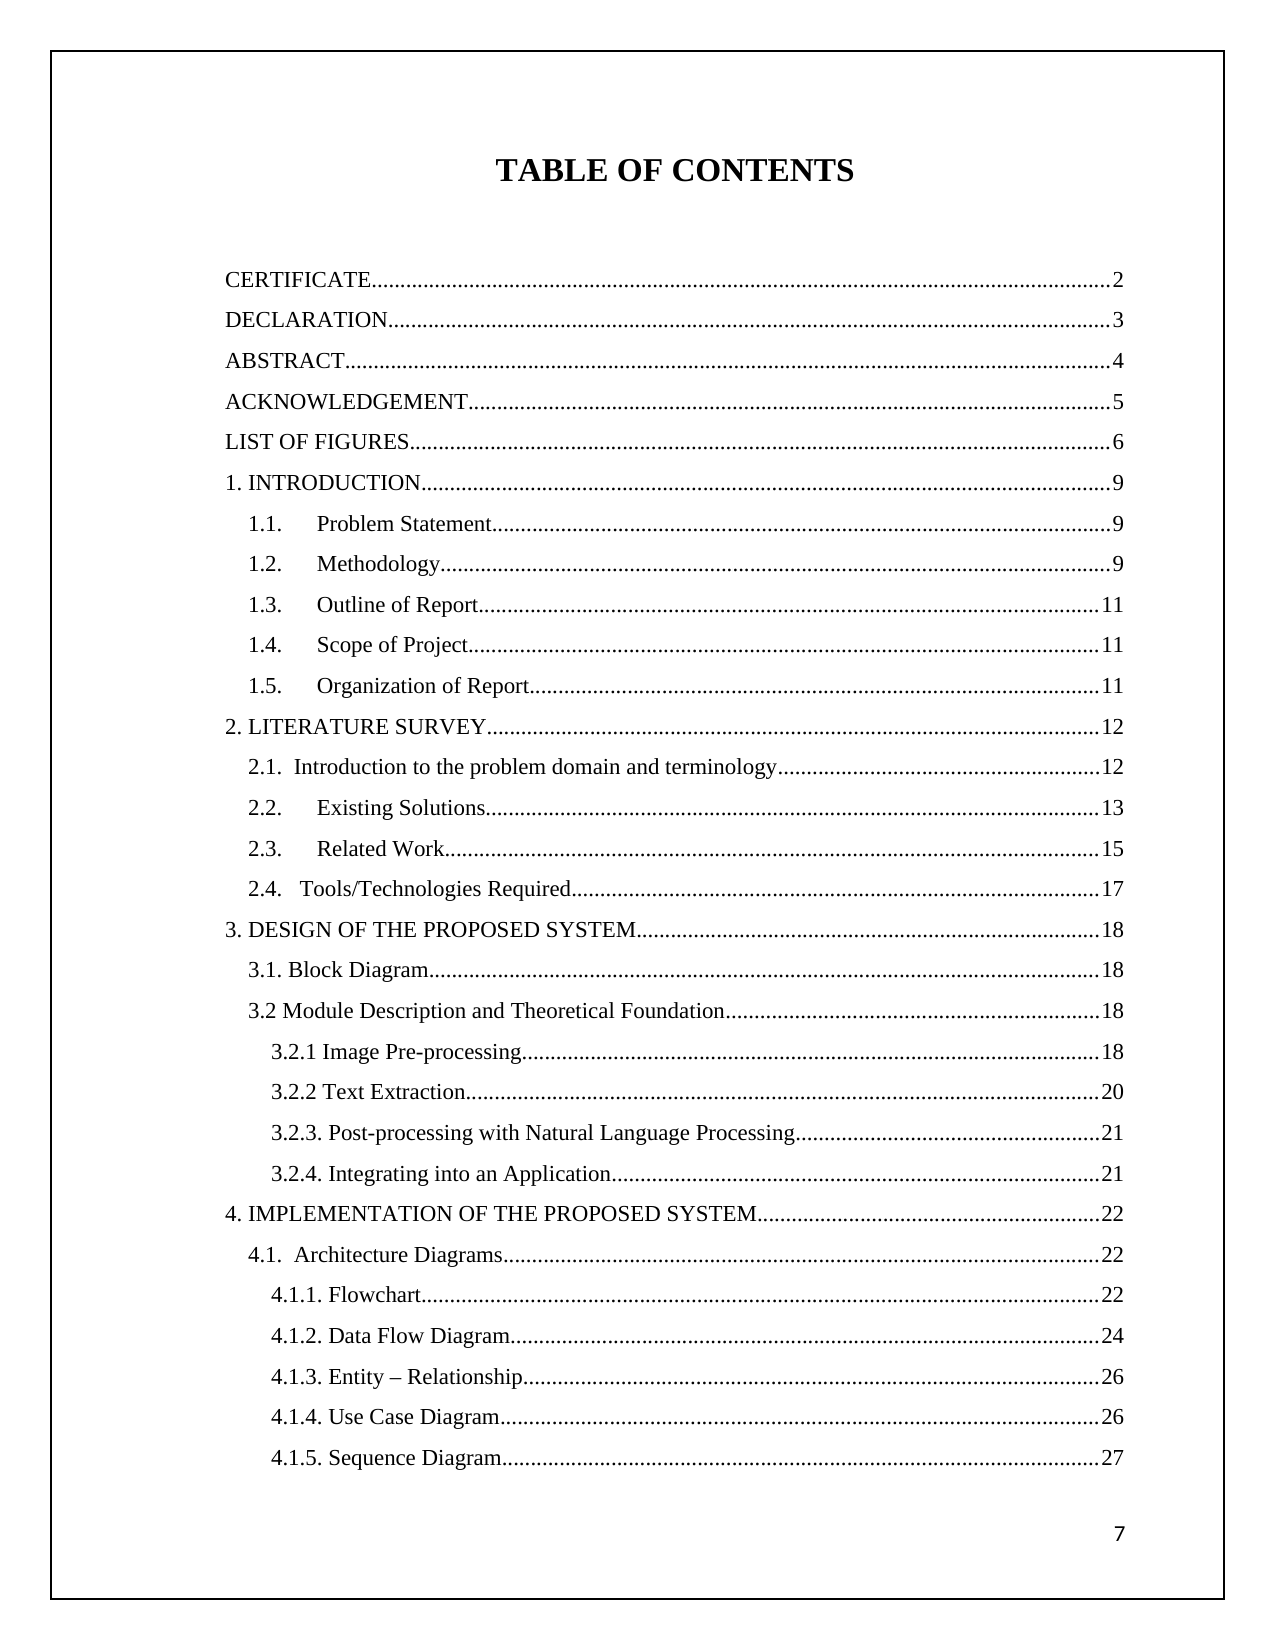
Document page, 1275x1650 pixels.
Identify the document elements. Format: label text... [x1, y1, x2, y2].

text TABLE OF CONTENTS [225, 150, 1125, 188]
